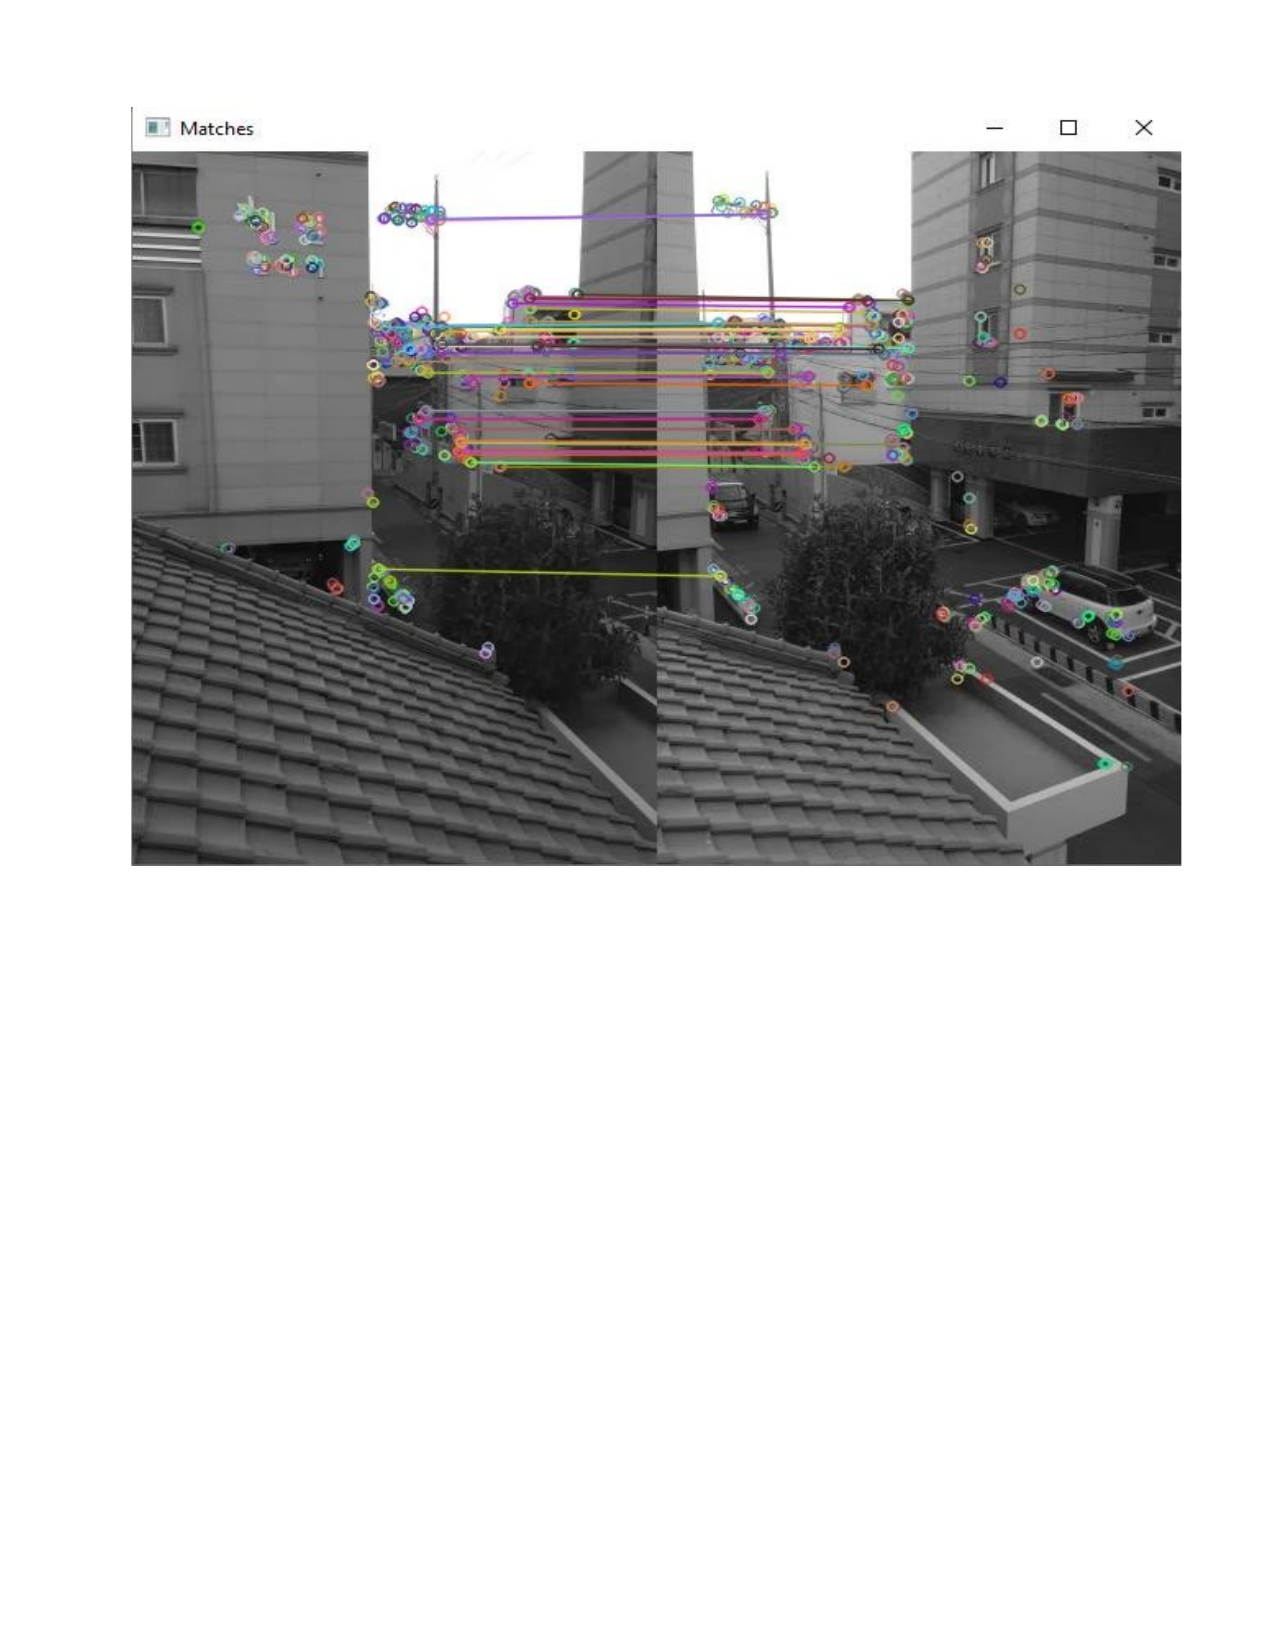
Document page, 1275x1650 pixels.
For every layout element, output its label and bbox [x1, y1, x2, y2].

picture [131, 107, 1182, 866]
